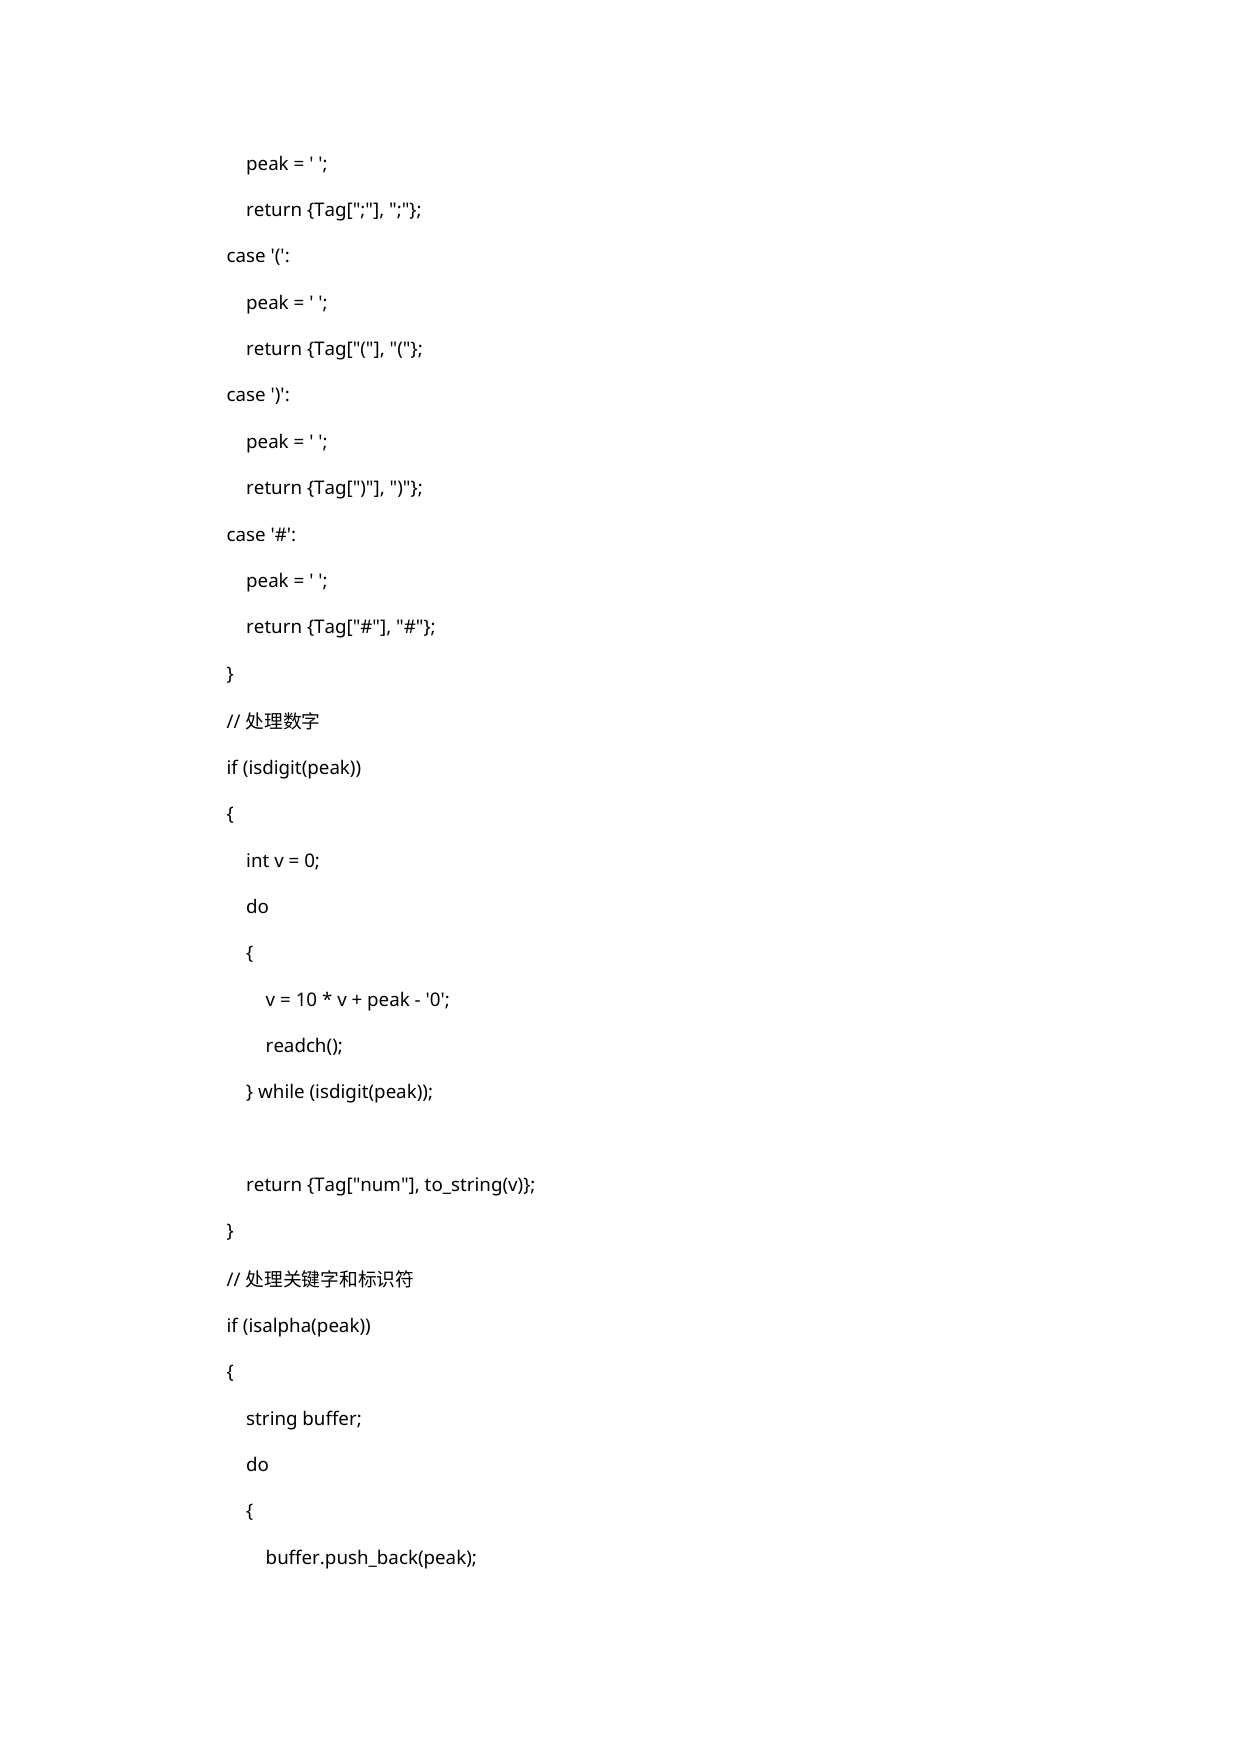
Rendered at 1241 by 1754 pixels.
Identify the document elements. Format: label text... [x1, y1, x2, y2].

text { [187, 1358, 978, 1384]
text // 处理关键字和标识符 [187, 1264, 978, 1291]
text { [187, 1498, 978, 1523]
text do [187, 893, 978, 919]
text } while (isdigit(peak)); [187, 1079, 978, 1104]
text case ')': [187, 382, 978, 407]
text return {Tag["("], "("}; [187, 335, 978, 361]
text } [187, 1218, 978, 1243]
text peak = ' '; [187, 289, 978, 314]
text peak = ' '; [187, 150, 978, 176]
text return {Tag[")"], ")"}; [187, 474, 978, 500]
text case '(': [187, 243, 978, 268]
text if (isalpha(peak)) [187, 1312, 978, 1338]
text return {Tag["#"], "#"}; [187, 613, 978, 639]
text string buffer; [187, 1405, 978, 1430]
text return {Tag["num"], to_string(v)}; [187, 1171, 978, 1197]
text return {Tag[";"], ";"}; [187, 196, 978, 222]
text peak = ' '; [187, 567, 978, 593]
text int v = 0; [187, 847, 978, 872]
text case '#': [187, 521, 978, 546]
text if (isdigit(peak)) [187, 754, 978, 780]
text do [187, 1451, 978, 1477]
text peak = ' '; [187, 428, 978, 454]
text v = 10 * v + peak - '0'; [187, 986, 978, 1012]
text { [187, 801, 978, 826]
text readch(); [187, 1032, 978, 1058]
text buffer.push_back(peak); [187, 1544, 978, 1569]
text { [187, 940, 978, 965]
text } [187, 660, 978, 685]
text // 处理数字 [187, 706, 978, 733]
